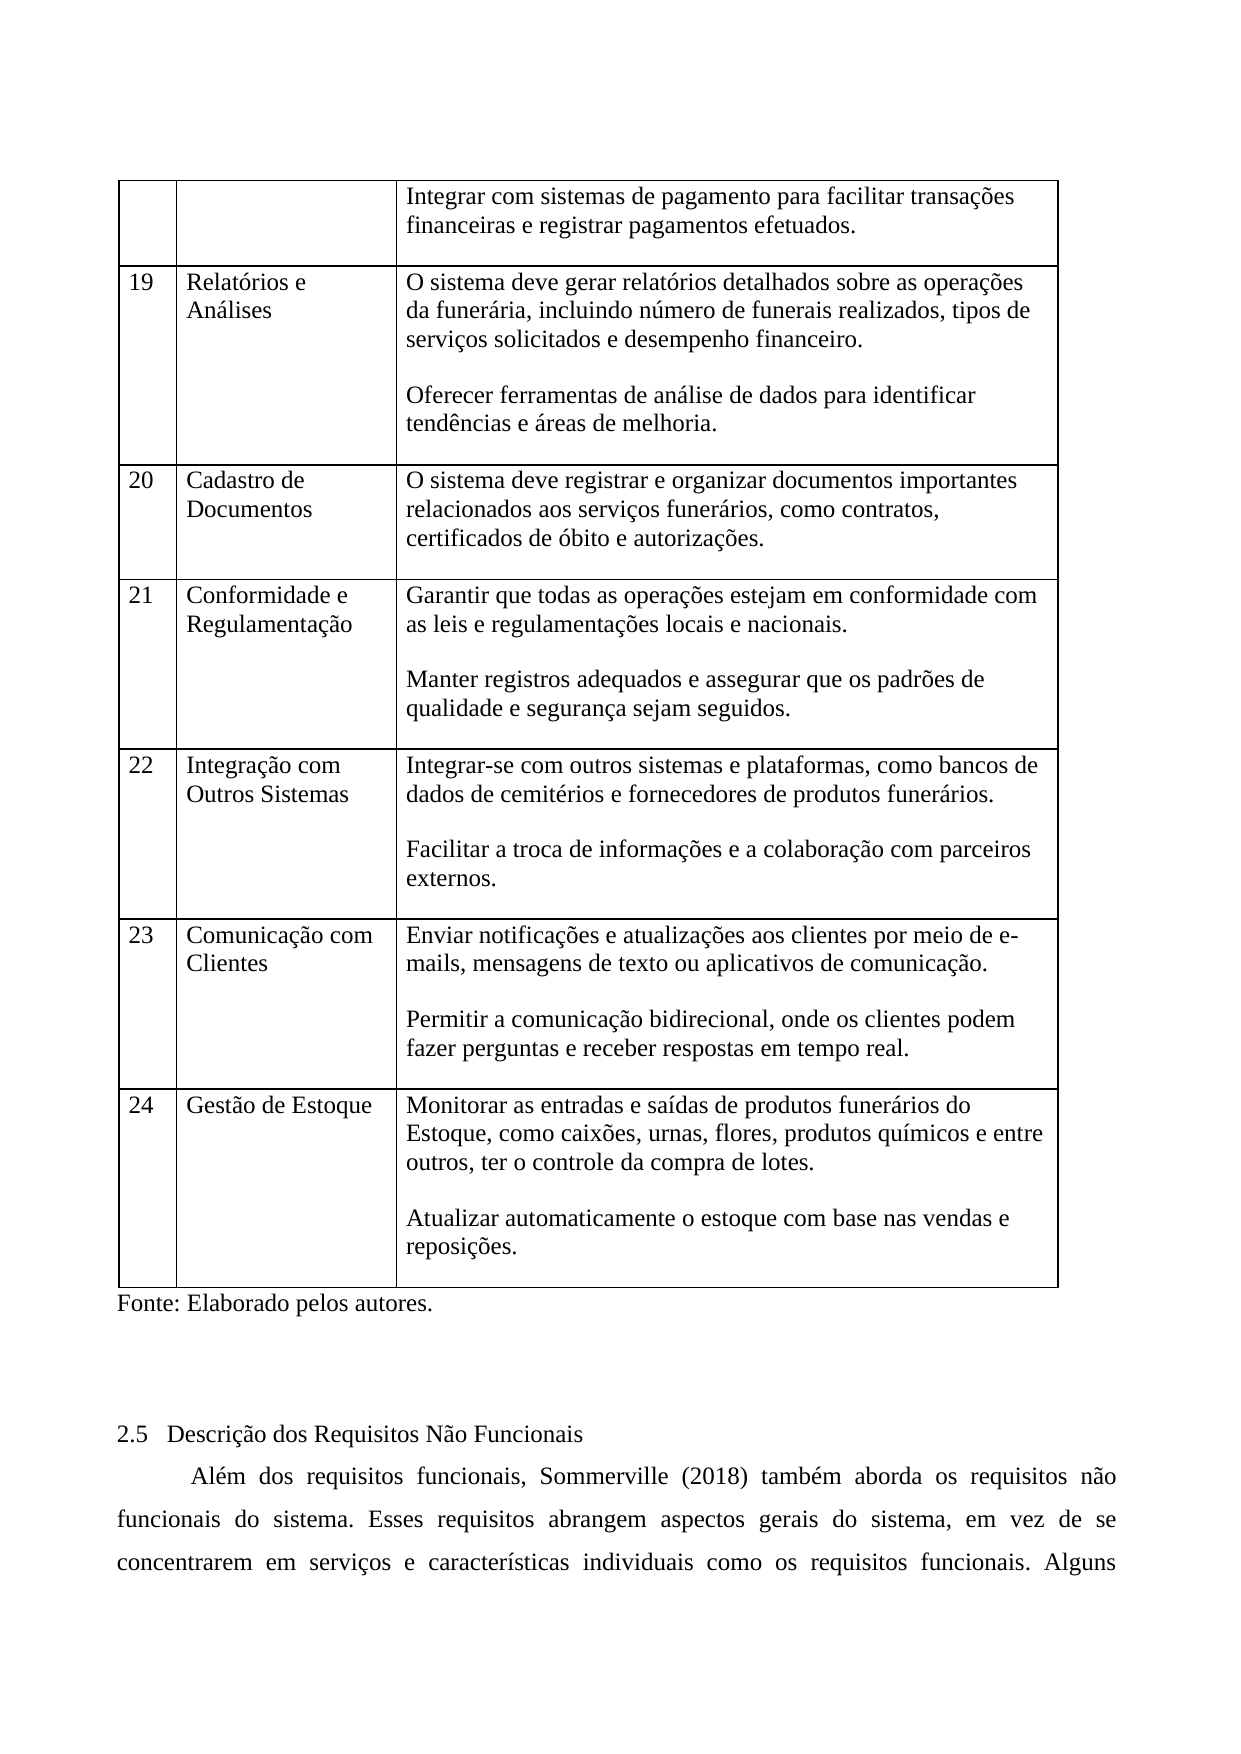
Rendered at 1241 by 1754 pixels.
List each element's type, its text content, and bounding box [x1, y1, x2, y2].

table_cell 24 [120, 1090, 176, 1287]
table_cell Enviar notificações e atualizações aos clientes por meio de e-mails, mensagens de texto ou aplicativos de comunicação. Permitir a comunicação bidirecional, onde os clientes podem fazer perguntas e receber respostas em tempo real. [397, 920, 1057, 1088]
table_cell 18 [120, 181, 176, 265]
table_cell O sistema deve registrar e organizar documentos importantes relacionados aos serviços funerários, como contratos, certificados de óbito e autorizações. [397, 466, 1057, 578]
table_cell 22 [120, 750, 176, 918]
table_cell Cadastro de Documentos [177, 466, 396, 578]
table_cell Integração com Outros Sistemas [177, 750, 396, 918]
table_cell 20 [120, 466, 176, 578]
table_cell 23 [120, 920, 176, 1088]
table_cell 19 [120, 267, 176, 464]
table_cell O sistema deve gerar relatórios detalhados sobre as operações da funerária, incluindo número de funerais realizados, tipos de serviços solicitados e desempenho financeiro. Oferecer ferramentas de análise de dados para identificar tendências e áreas de melhoria. [397, 267, 1057, 464]
table_cell Gestão de Estoque [177, 1090, 396, 1287]
table_cell Integrar-se com outros sistemas e plataformas, como bancos de dados de cemitérios e fornecedores de produtos funerários. Facilitar a troca de informações e a colaboração com parceiros externos. [397, 750, 1057, 918]
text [117, 1461, 1117, 1576]
table_cell Conformidade e Regulamentação [177, 580, 396, 748]
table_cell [397, 181, 1057, 265]
table_cell Garantir que todas as operações estejam em conformidade com as leis e regulamentações locais e nacionais. Manter registros adequados e assegurar que os padrões de qualidade e segurança sejam seguidos. [397, 580, 1057, 748]
table_cell Relatórios e Análises [177, 267, 396, 464]
table_cell Comunicação com Clientes [177, 920, 396, 1088]
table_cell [177, 181, 396, 265]
table_cell Monitorar as entradas e saídas de produtos funerários do Estoque, como caixões, urnas, flores, produtos químicos e entre outros, ter o controle da compra de lotes. Atualizar automaticamente o estoque com base nas vendas e reposições. [397, 1090, 1057, 1287]
text Fonte: Elaborado pelos autores. [117, 1288, 1117, 1317]
table_cell 21 [120, 580, 176, 748]
subtitle 2.5 Descrição dos Requisitos Não Funcionais [117, 1419, 1117, 1448]
